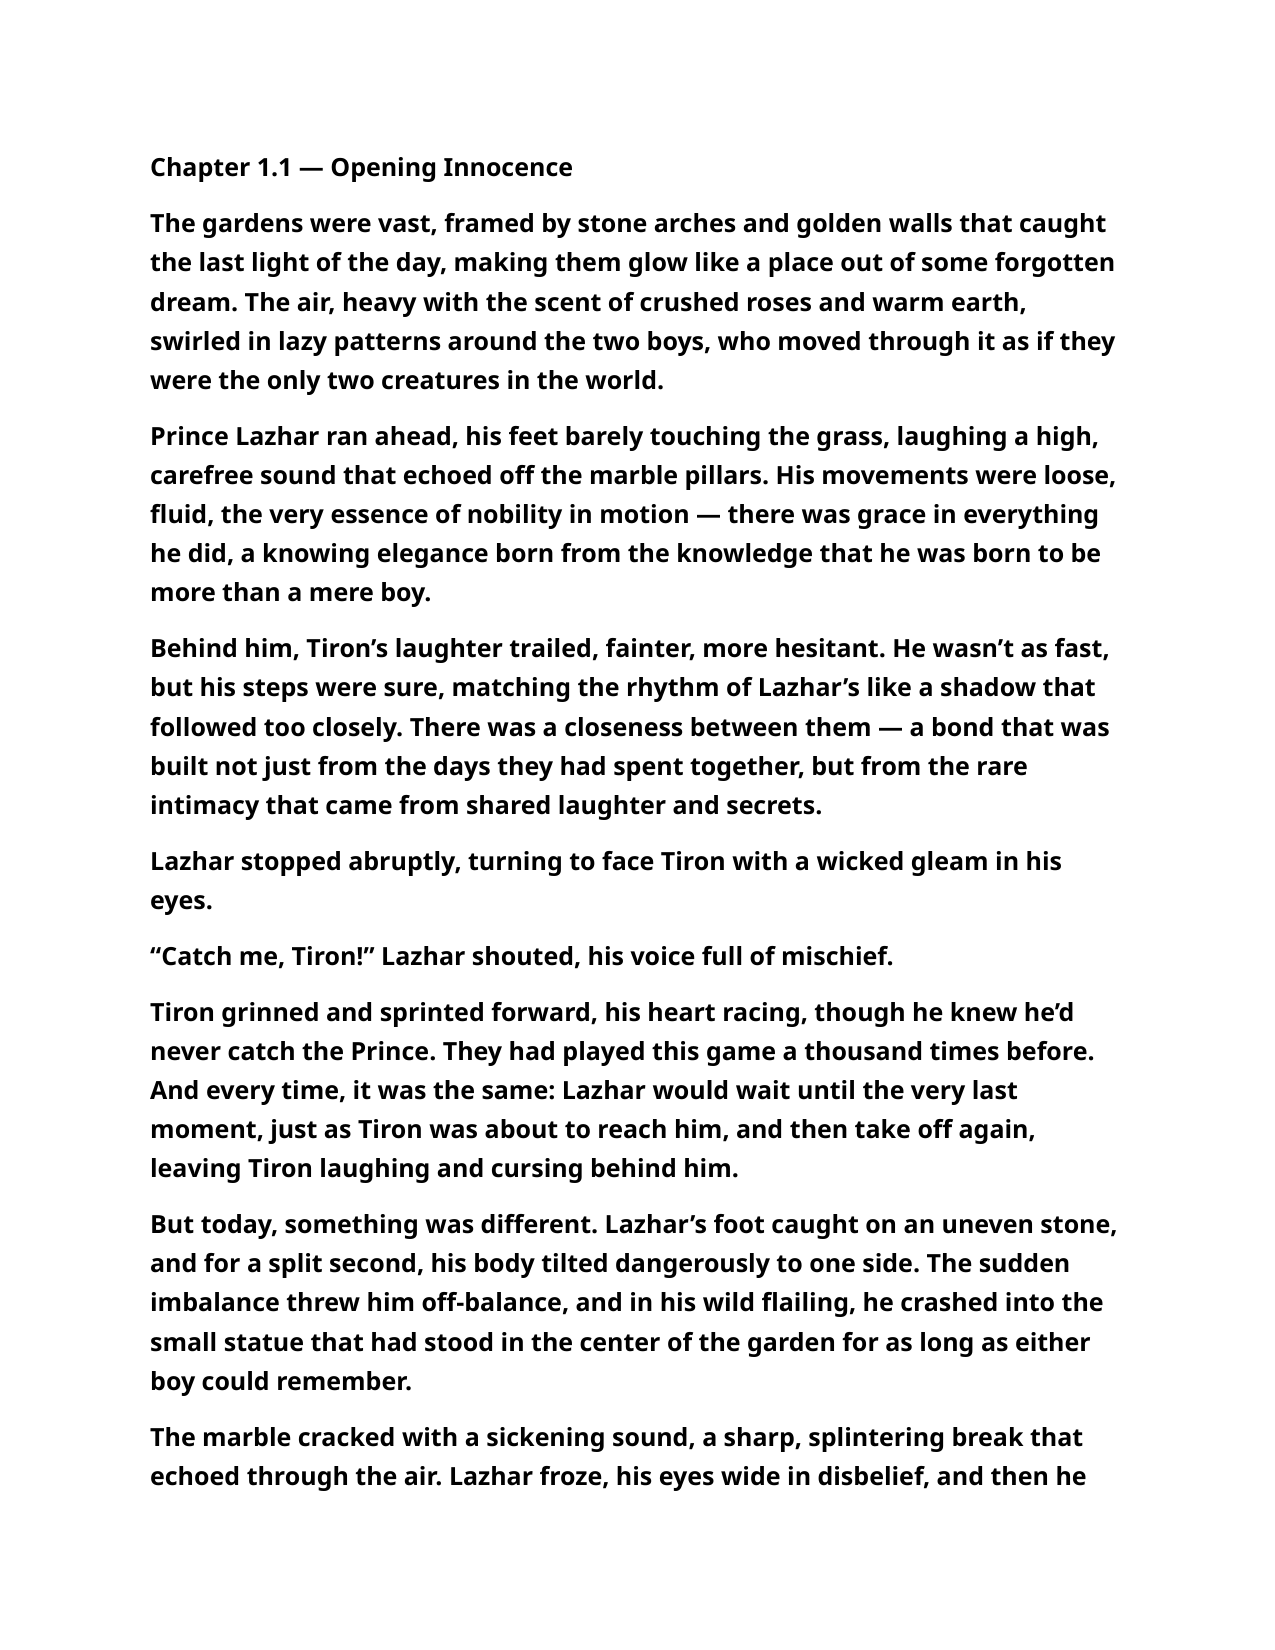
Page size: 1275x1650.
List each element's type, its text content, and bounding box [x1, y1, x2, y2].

text Prince Lazhar ran ahead, his feet barely touching the grass, laughing a high, carefree sound that echoed off the marble pillars. His movements were loose, fluid, the very essence of nobility in motion — there was grace in everything he did, a knowing elegance born from the knowledge that he was born to be more than a mere boy. [150, 418, 1125, 609]
text “Catch me, Tiron!” Lazhar shouted, his voice full of mischief. [150, 938, 1125, 972]
text Behind him, Tiron’s laughter trailed, fainter, more hesitant. He wasn’t as fast, but his steps were sure, matching the rhythm of Lazhar’s like a shadow that followed too closely. There was a closeness between them — a bond that was built not just from the days they had spent together, but from the rare intimacy that came from shared laughter and secrets. [150, 631, 1125, 822]
text The gardens were vast, framed by stone arches and golden walls that caught the last light of the day, making them glow like a place out of some forgotten dream. The air, heavy with the scent of crushed roses and warm earth, swirled in lazy patterns around the two boys, who moved through it as if they were the only two creatures in the world. [150, 206, 1125, 397]
text Lazhar stopped abruptly, turning to face Tiron with a wicked gleam in his eyes. [150, 843, 1125, 917]
text Tiron grinned and sprinted forward, his heart racing, though he knew he’d never catch the Prince. They had played this game a thousand times before. And every time, it was the same: Lazhar would wait until the very last moment, just as Tiron was about to reach him, and then take off again, leaving Tiron laughing and cursing behind him. [150, 994, 1125, 1185]
text But today, something was different. Lazhar’s foot caught on an uneven stone, and for a split second, his body tilted dangerously to one side. The sudden imbalance threw him off-balance, and in his wild flailing, he crashed into the small statue that had stood in the center of the garden for as long as either boy could remember. [150, 1207, 1125, 1397]
text Chapter 1.1 — Opening Innocence [150, 150, 1125, 184]
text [150, 1419, 1125, 1492]
